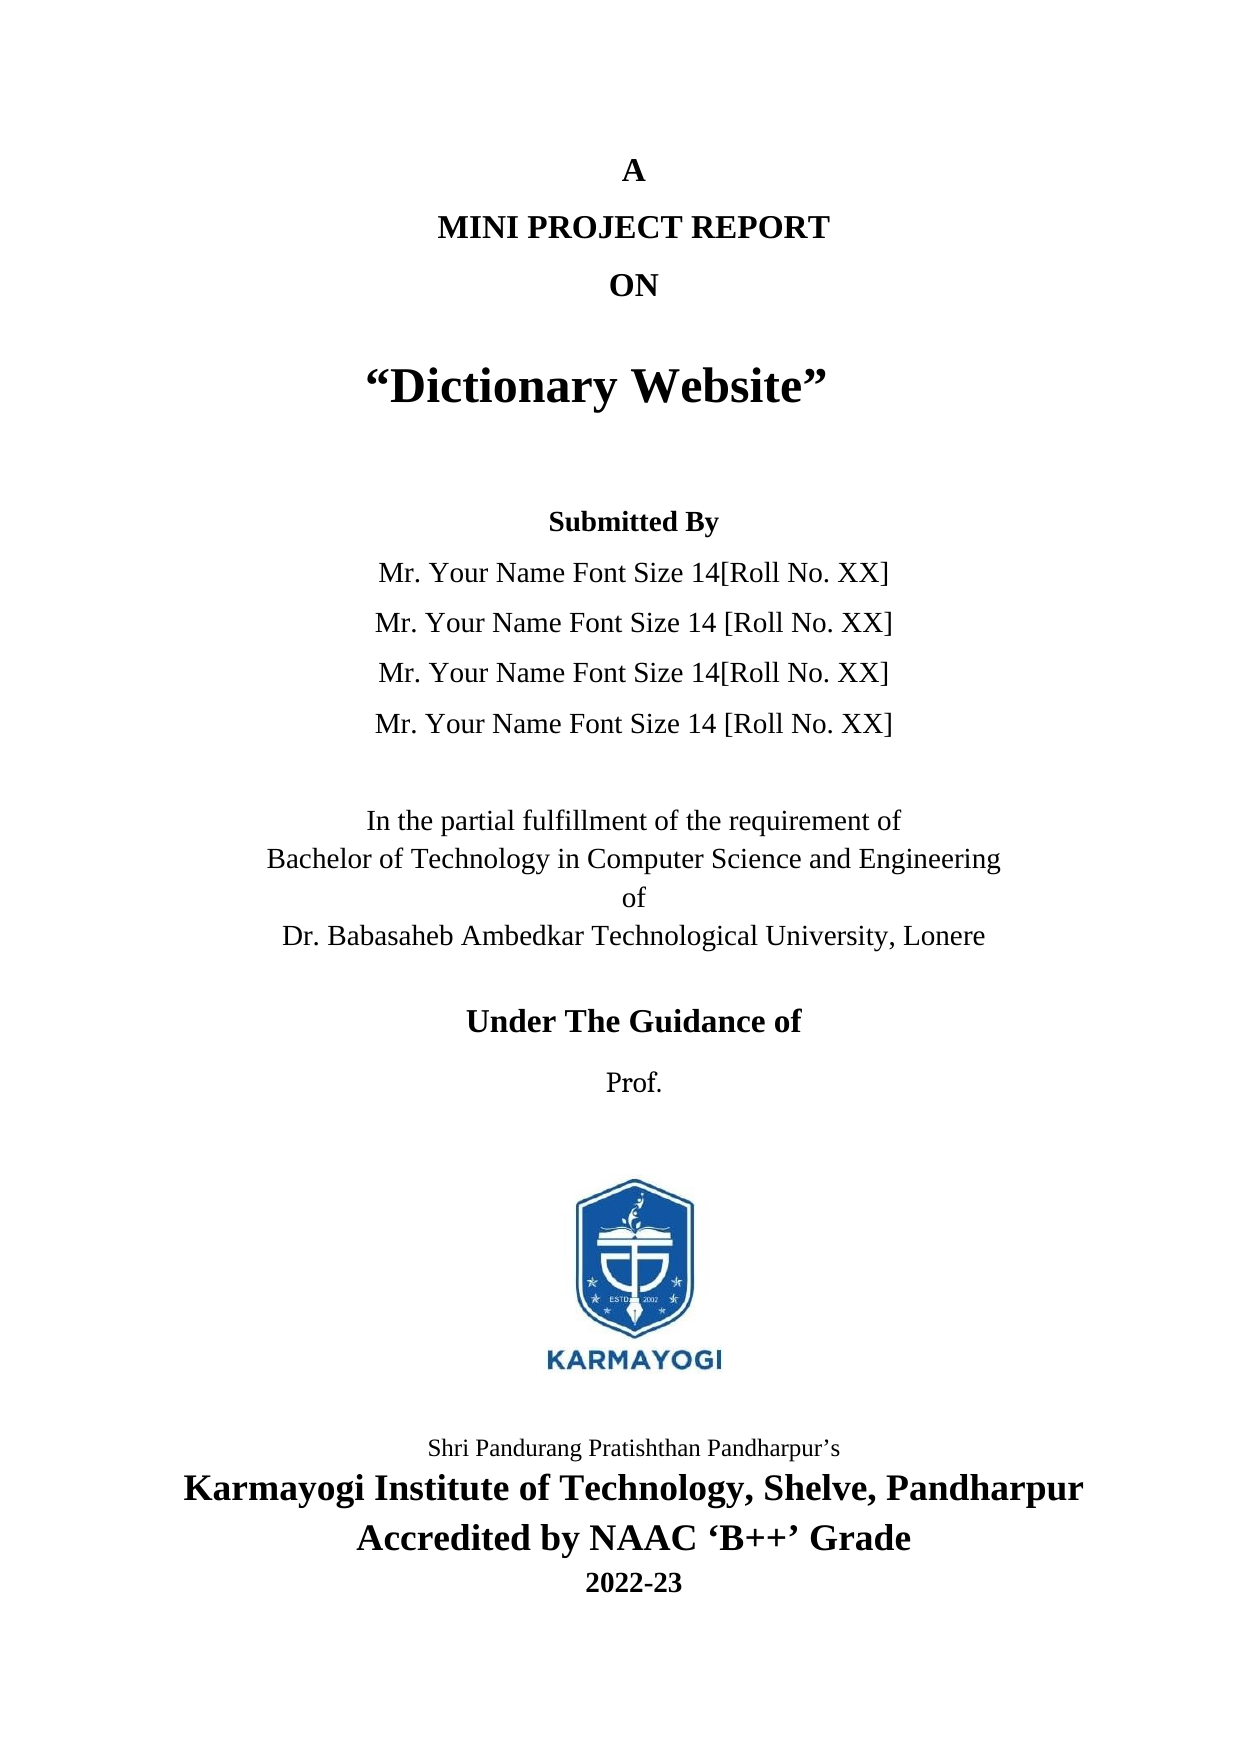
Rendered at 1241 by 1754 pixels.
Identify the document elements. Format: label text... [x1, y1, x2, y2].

text Mr. Your Name Font Size 14[Roll No. XX] [177, 555, 1090, 588]
picture [543, 1174, 725, 1376]
text “Dictionary Website” [102, 356, 1090, 413]
text Mr. Your Name Font Size 14 [Roll No. XX] [177, 706, 1090, 739]
subtitle Prof. [177, 1066, 1090, 1099]
text of [177, 880, 1090, 913]
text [177, 1466, 1090, 1509]
text Mr. Your Name Font Size 14 [Roll No. XX] [177, 605, 1090, 639]
text Shri Pandurang Pratishthan Pandharpur’s [177, 1433, 1090, 1461]
text In the partial fulfillment of the requirement of [177, 803, 1090, 836]
text Mr. Your Name Font Size 14[Roll No. XX] [177, 656, 1090, 689]
text MINI PROJECT REPORT [177, 207, 1090, 246]
text Submitted By [177, 504, 1090, 538]
text Under The Guidance of [177, 1001, 1090, 1039]
text Dr. Babasaheb Ambedkar Technological University, Lonere [177, 918, 1090, 952]
text Bachelor of Technology in Computer Science and Engineering [177, 841, 1090, 875]
text ON [177, 265, 1090, 303]
text Accredited by NAAC ‘B++’ Grade [177, 1515, 1090, 1558]
text 2022-23 [177, 1565, 1090, 1598]
text A [177, 150, 1090, 188]
